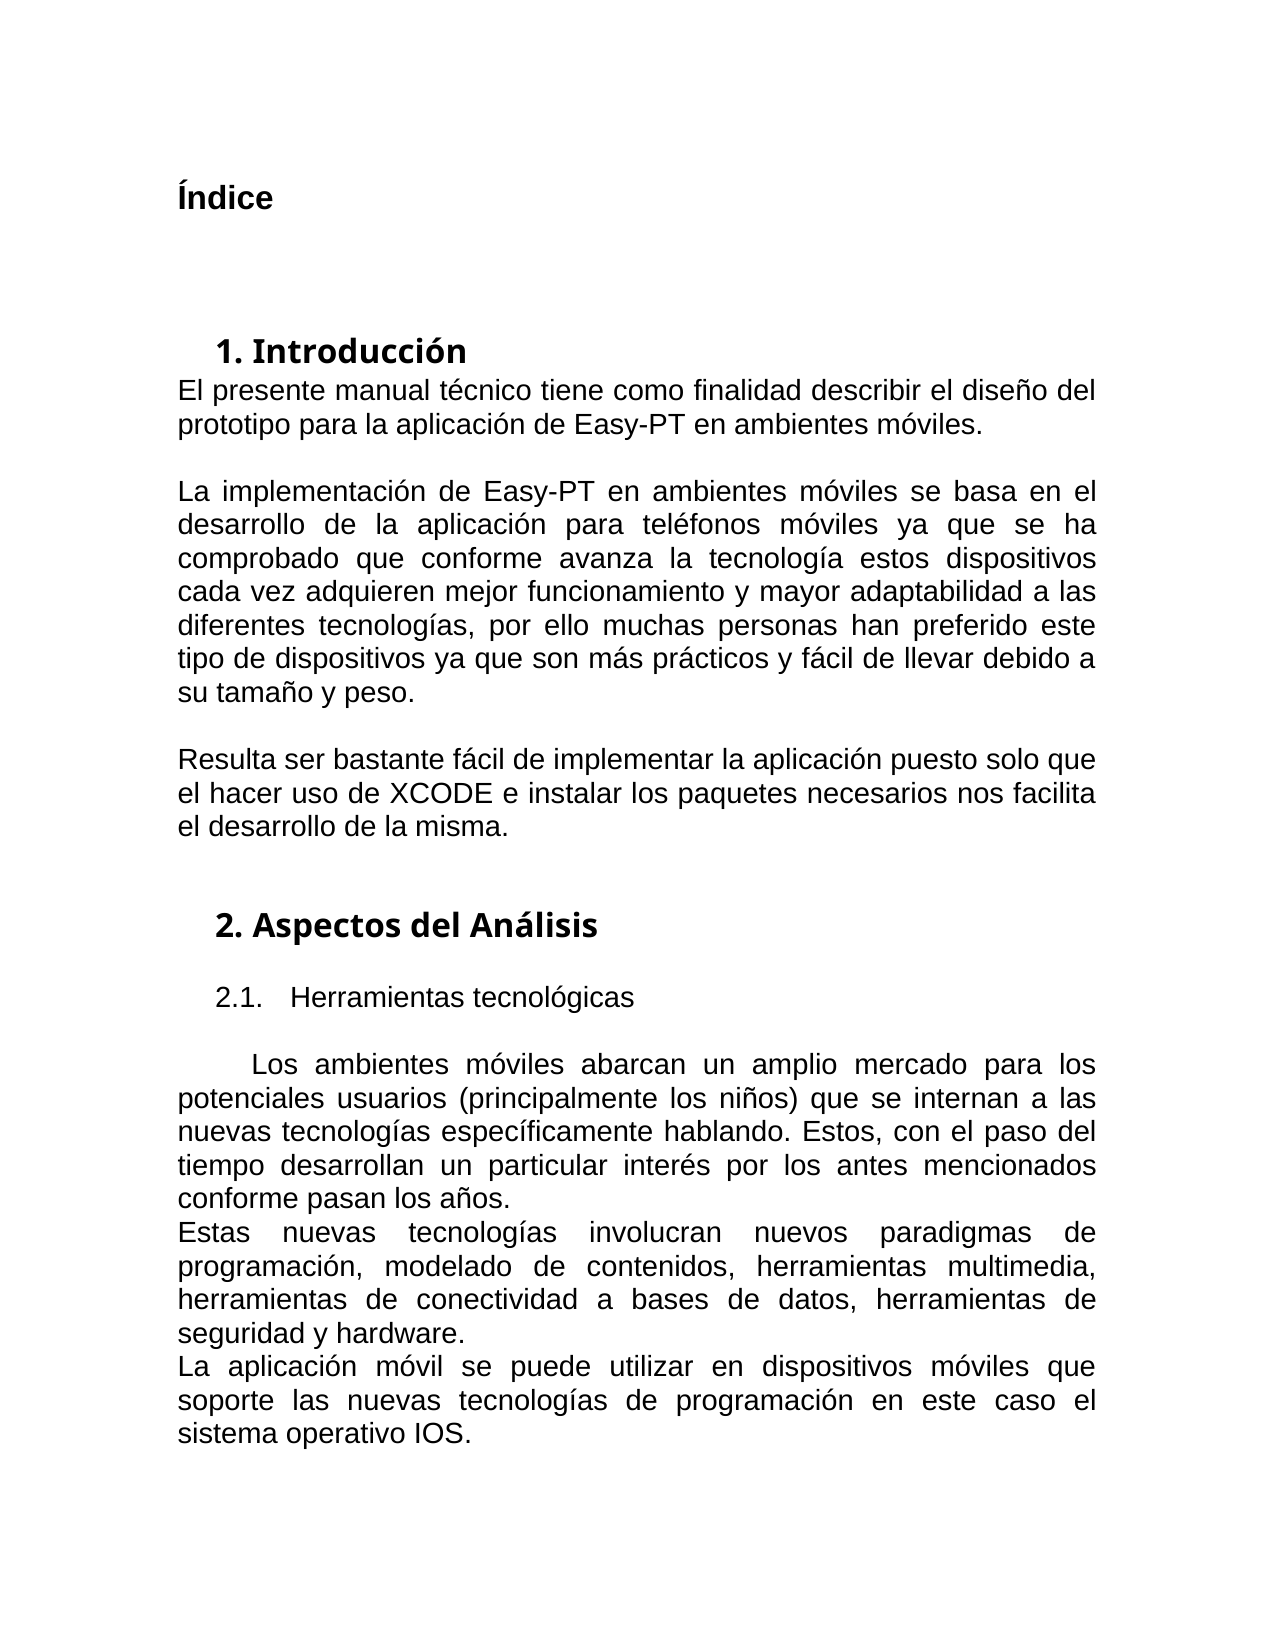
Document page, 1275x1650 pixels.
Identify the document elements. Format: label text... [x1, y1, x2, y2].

text La implementación de Easy-PT en ambientes móviles se basa en el desarrollo de la aplicación para teléfonos móviles ya que se ha comprobado que conforme avanza la tecnología estos dispositivos cada vez adquieren mejor funcionamiento y mayor adaptabilidad a las diferentes tecnologías, por ello muchas personas han preferido este tipo de dispositivos ya que son más prácticos y fácil de llevar debido a su tamaño y peso. [177, 474, 1098, 709]
text Índice [177, 178, 1098, 217]
text Estas nuevas tecnologías involucran nuevos paradigmas de programación, modelado de contenidos, herramientas multimedia, herramientas de conectividad a bases de datos, herramientas de seguridad y hardware. [177, 1215, 1098, 1349]
text El presente manual técnico tiene como finalidad describir el diseño del prototipo para la aplicación de Easy-PT en ambientes móviles. [177, 373, 1098, 440]
text La aplicación móvil se puede utilizar en dispositivos móviles que soporte las nuevas tecnologías de programación en este caso el sistema operativo IOS. [177, 1349, 1098, 1450]
text Los ambientes móviles abarcan un amplio mercado para los potenciales usuarios (principalmente los niños) que se internan a las nuevas tecnologías específicamente hablando. Estos, con el paso del tiempo desarrollan un particular interés por los antes mencionados conforme pasan los años. [177, 1047, 1098, 1215]
list Herramientas tecnológicas [215, 980, 1098, 1014]
subtitle Introducción [215, 328, 1098, 373]
text Resulta ser bastante fácil de implementar la aplicación puesto solo que el hacer uso de XCODE e instalar los paquetes necesarios nos facilita el desarrollo de la misma. [177, 742, 1098, 843]
subtitle Aspectos del Análisis [215, 901, 1098, 947]
